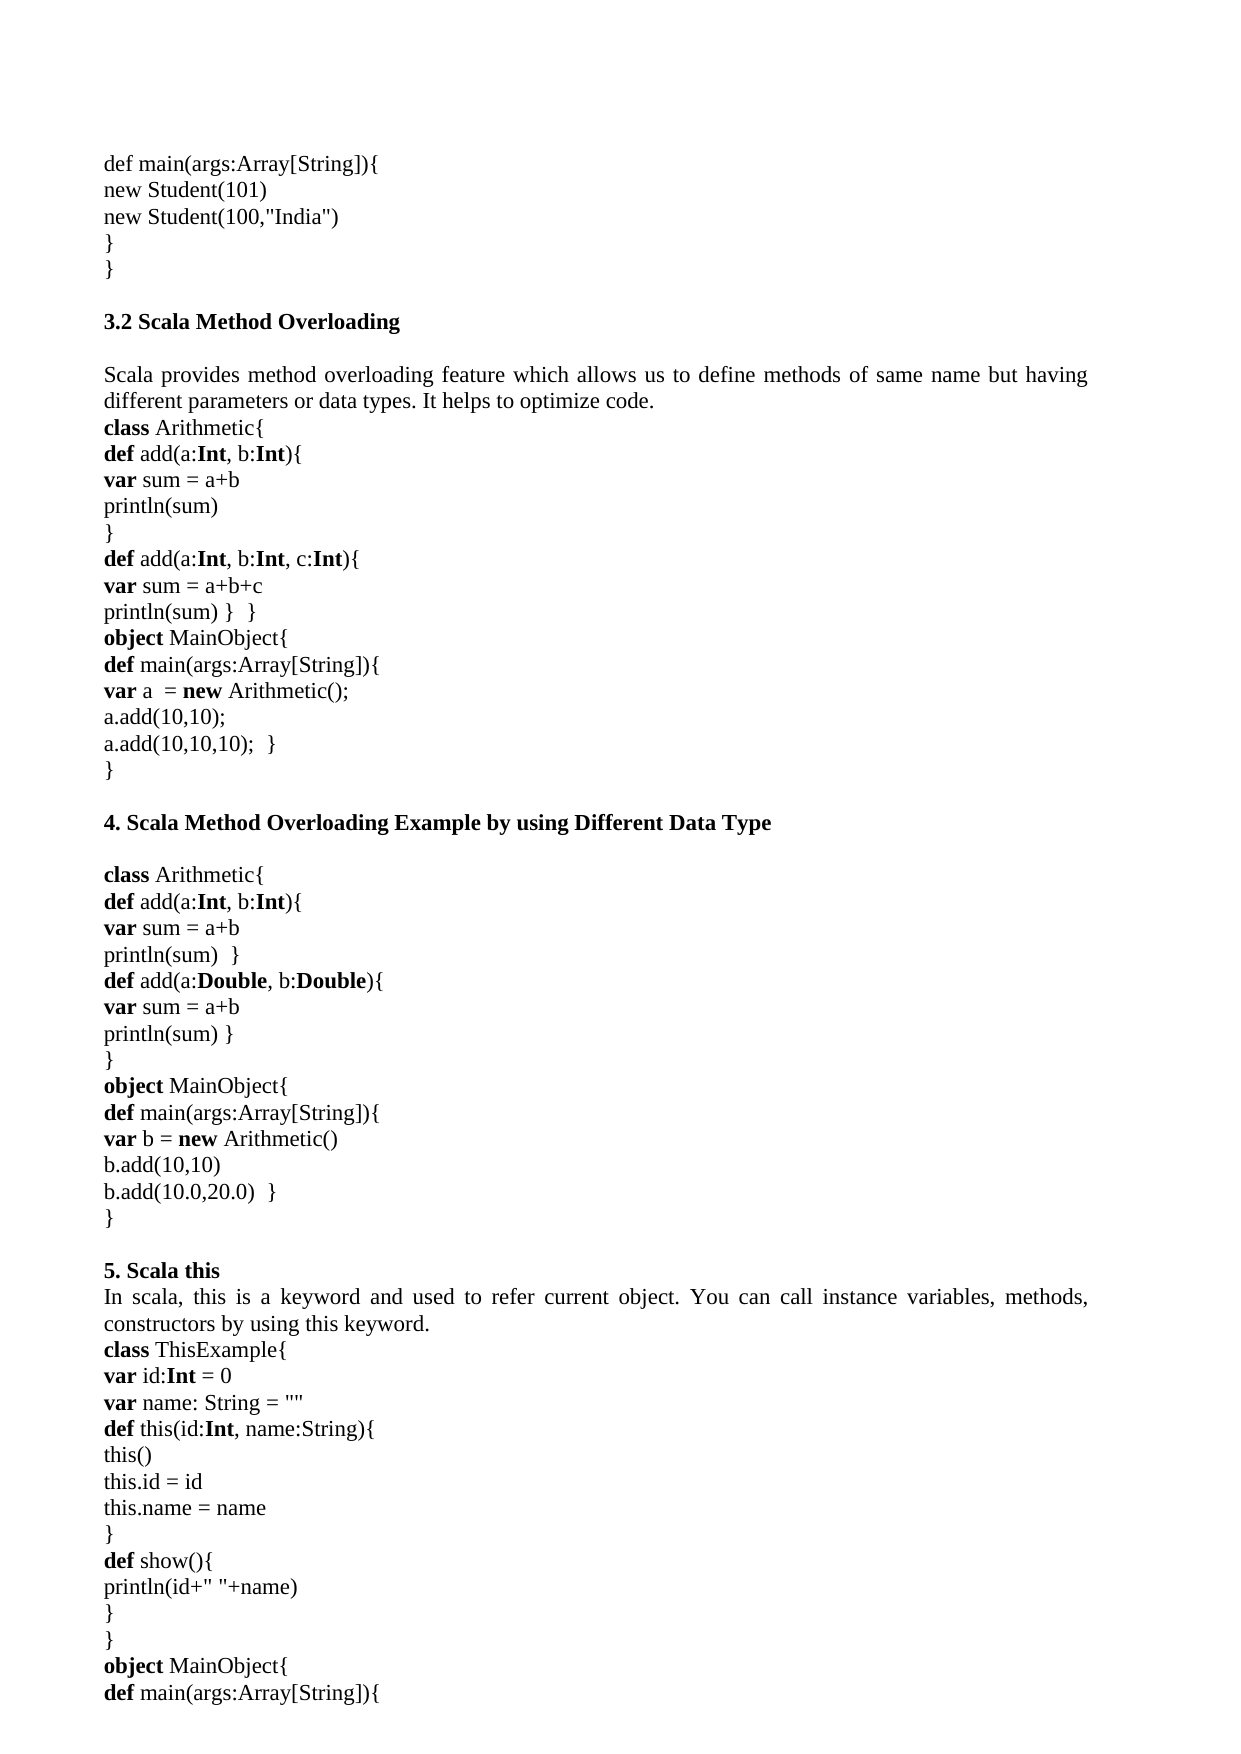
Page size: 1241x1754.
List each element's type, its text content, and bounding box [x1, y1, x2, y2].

text In scala, this is a keyword and used to refer current object. You can call instance variables, methods, constructors by using this keyword. [103, 1283, 1090, 1336]
text def this(id:Int, name:String){ [103, 1415, 1090, 1441]
text } [103, 1046, 1090, 1072]
text println(sum) } [103, 941, 1090, 967]
text 4. Scala Method Overloading Example by using Different Data Type [103, 809, 1090, 835]
text def main(args:Array[String]){ [103, 1678, 1090, 1705]
text var sum = a+b+c [103, 572, 1090, 598]
text println(id+" "+name) [103, 1573, 1090, 1599]
text println(sum) [103, 493, 1090, 519]
text } [103, 519, 1090, 545]
text println(sum) } } [103, 598, 1090, 624]
text def main(args:Array[String]){ [103, 1099, 1090, 1125]
text var sum = a+b [103, 466, 1090, 493]
text 5. Scala this [103, 1257, 1090, 1283]
text var b = new Arithmetic() [103, 1125, 1090, 1151]
text 3.2 Scala Method Overloading [103, 308, 1090, 334]
text var name: String = "" [103, 1389, 1090, 1415]
text var sum = a+b [103, 914, 1090, 941]
text object MainObject{ [103, 1072, 1090, 1099]
text this.name = name [103, 1494, 1090, 1520]
text println(sum) } [103, 1020, 1090, 1046]
text this.id = id [103, 1468, 1090, 1494]
text } [103, 255, 1090, 282]
text def add(a:Int, b:Int){ [103, 888, 1090, 914]
text } [103, 229, 1090, 255]
text a.add(10,10,10); } [103, 730, 1090, 756]
text def show(){ [103, 1547, 1090, 1573]
text } [103, 1599, 1090, 1626]
text var a = new Arithmetic(); [103, 677, 1090, 703]
text def main(args:Array[String]){ [103, 150, 1090, 176]
text b.add(10,10) [103, 1151, 1090, 1178]
text } [103, 1204, 1090, 1231]
text new Student(100,"India") [103, 203, 1090, 229]
text def add(a:Double, b:Double){ [103, 967, 1090, 993]
text def add(a:Int, b:Int){ [103, 440, 1090, 466]
text def add(a:Int, b:Int, c:Int){ [103, 545, 1090, 572]
text var sum = a+b [103, 993, 1090, 1020]
text object MainObject{ [103, 1652, 1090, 1678]
text } [103, 1626, 1090, 1652]
text b.add(10.0,20.0) } [103, 1178, 1090, 1204]
text a.add(10,10); [103, 703, 1090, 730]
text new Student(101) [103, 176, 1090, 203]
text Scala provides method overloading feature which allows us to define methods of same name but having different parameters or data types. It helps to optimize code. [103, 361, 1090, 413]
text def main(args:Array[String]){ [103, 651, 1090, 677]
text } [103, 1520, 1090, 1547]
text class ThisExample{ [103, 1336, 1090, 1362]
text object MainObject{ [103, 624, 1090, 651]
text class Arithmetic{ [103, 862, 1090, 888]
text this() [103, 1441, 1090, 1468]
text } [103, 756, 1090, 782]
text var id:Int = 0 [103, 1362, 1090, 1389]
text class Arithmetic{ [103, 413, 1090, 440]
